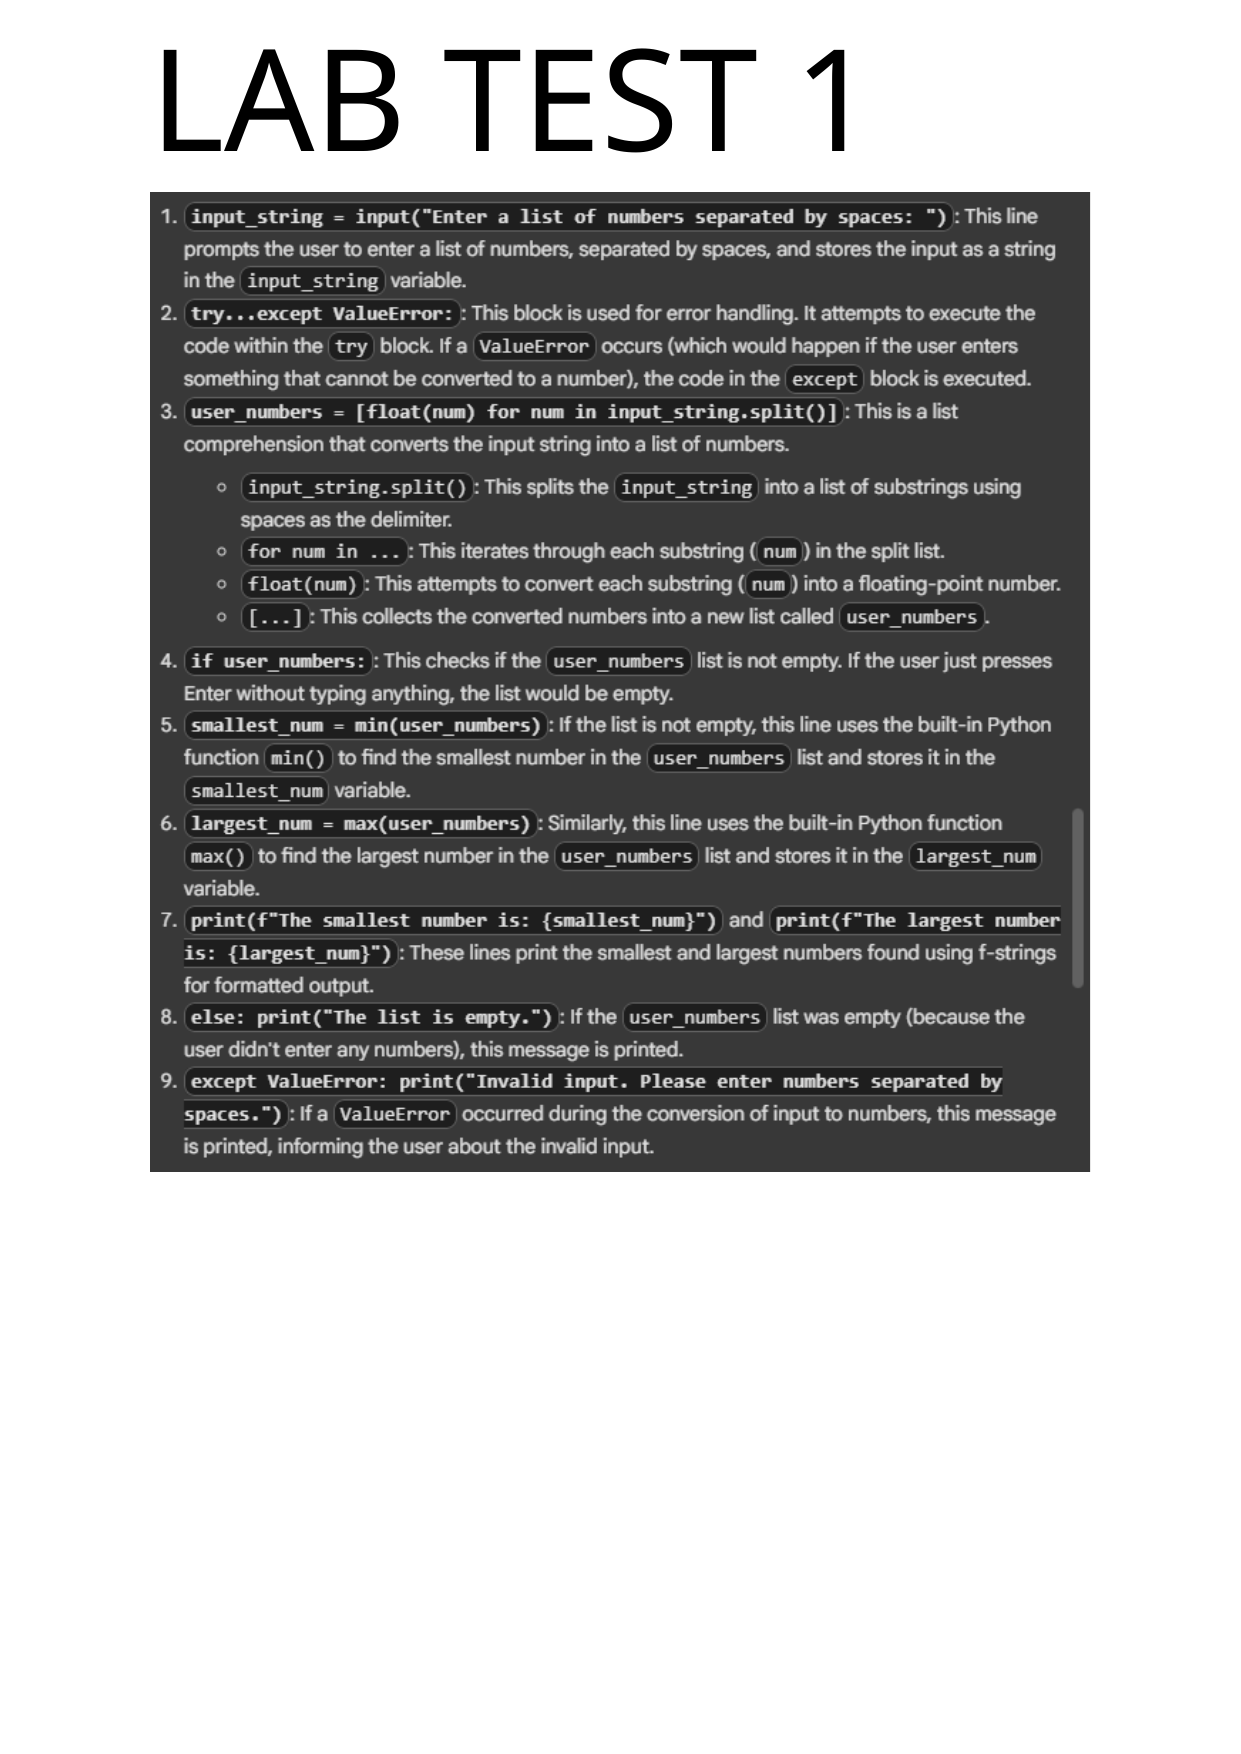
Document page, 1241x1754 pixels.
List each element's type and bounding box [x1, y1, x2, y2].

picture [150, 192, 1091, 1172]
